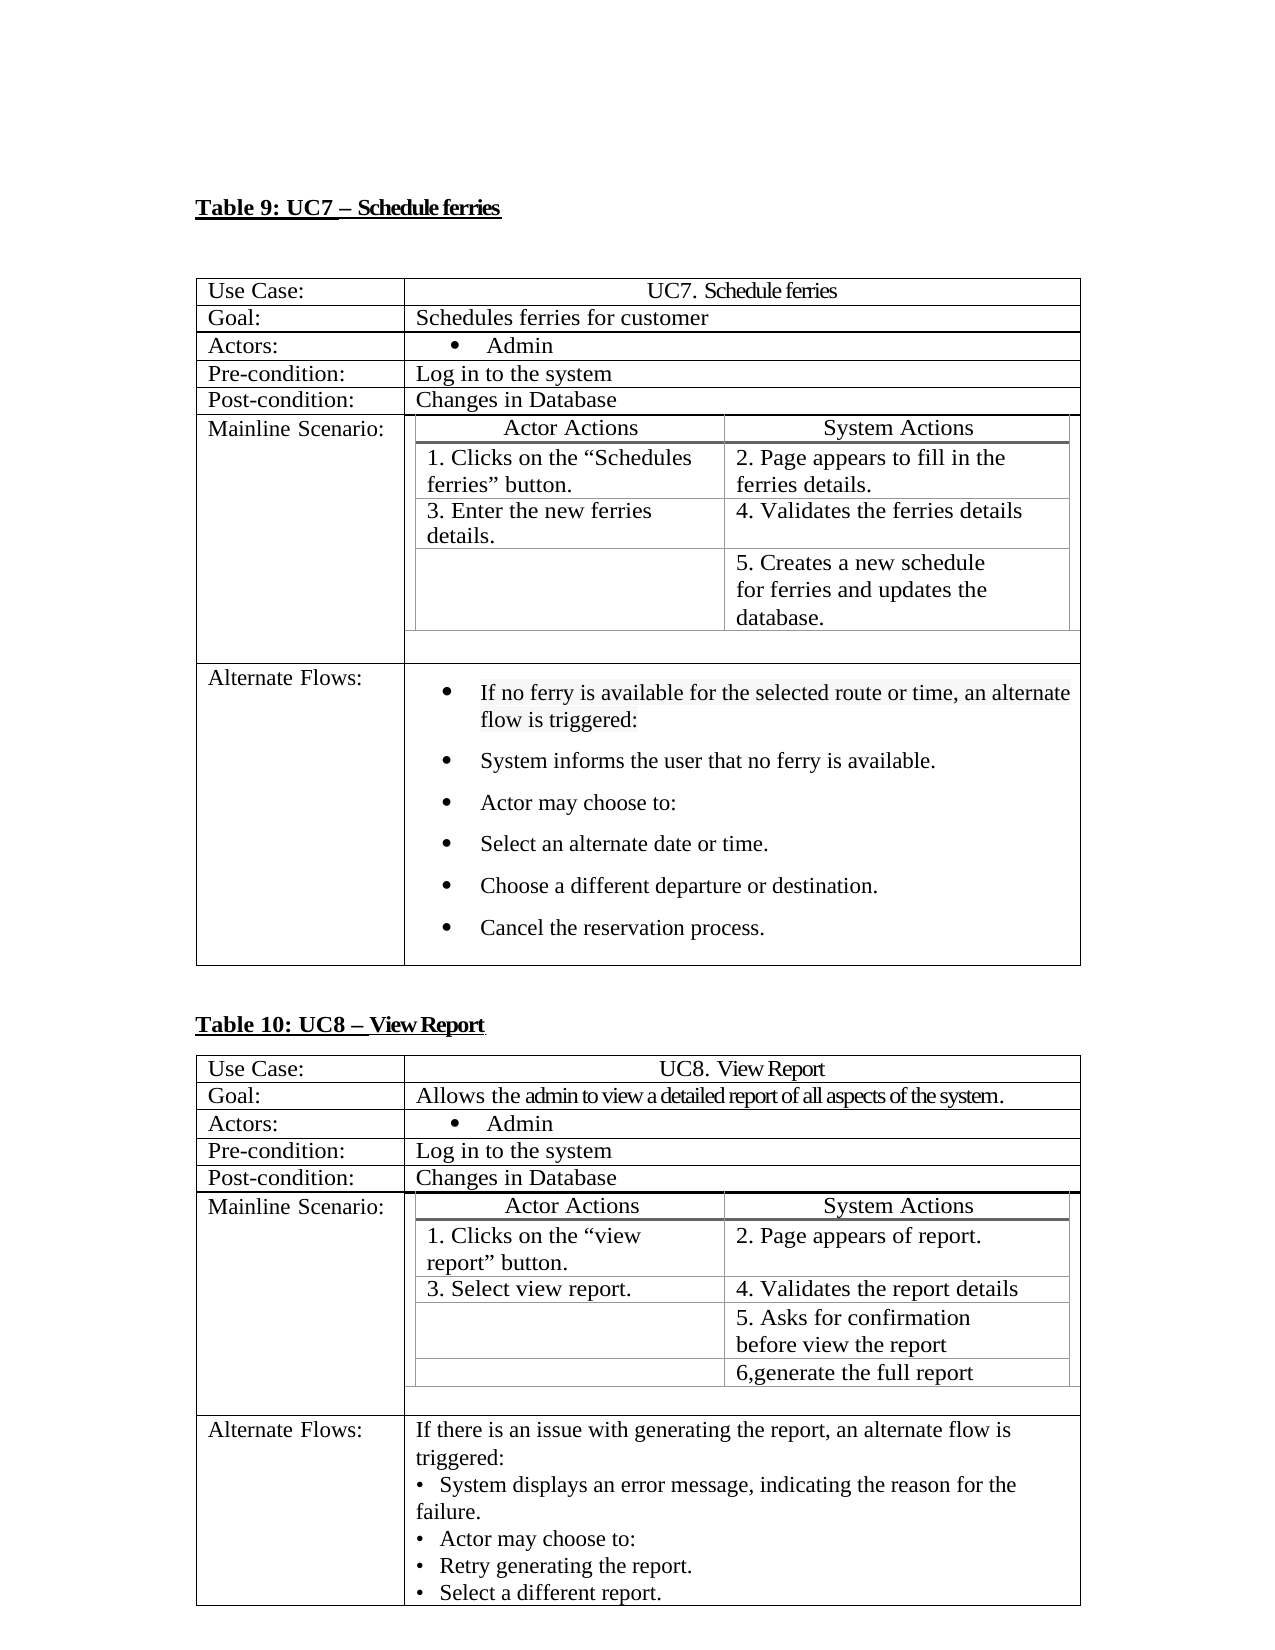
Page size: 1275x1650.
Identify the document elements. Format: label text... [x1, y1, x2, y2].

table_cell Changes in Database [405, 388, 1080, 414]
table_cell [416, 1303, 724, 1357]
table_cell Goal: [197, 306, 404, 331]
table_cell 2. Page appears of report. [725, 1221, 1069, 1276]
table_header UC8. View Report [405, 1056, 1080, 1082]
table_cell Post-condition: [197, 388, 404, 414]
subtitle Table 10: UC8 – View Report [195, 1011, 1179, 1037]
table_cell [1070, 1276, 1080, 1302]
table_cell Alternate Flows: [197, 664, 404, 964]
table_cell 4. Validates the ferries details [725, 499, 1069, 548]
text Table 9: UC7 – Schedule ferries [195, 194, 1179, 221]
table_cell Allows the admin to view a detailed report of all aspects of the system. [405, 1083, 1080, 1109]
table_cell [1070, 548, 1080, 630]
table_cell Mainline Scenario: [197, 1193, 404, 1415]
table_header UC7. Schedule ferries [405, 279, 1080, 304]
table_cell Log in to the system [405, 1139, 1080, 1164]
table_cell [405, 1416, 1080, 1605]
table_cell Log in to the system [405, 361, 1080, 387]
table_cell System Actions [725, 416, 1069, 441]
table_cell [405, 416, 415, 630]
table_cell [1070, 498, 1080, 548]
table_cell 5. Asks for confirmation before view the report [725, 1303, 1069, 1357]
table_cell 2. Page appears to fill in the ferries details. [725, 444, 1069, 498]
table_cell [416, 1359, 724, 1386]
table_cell Goal: [197, 1083, 404, 1109]
table_cell Changes in Database [405, 1166, 1080, 1191]
table_cell [1070, 416, 1080, 441]
table_cell Actors: [197, 333, 404, 360]
table_cell Actor Actions [416, 1194, 724, 1218]
table_cell 3. Enter the new ferries details. [416, 499, 724, 548]
table_cell If no ferry is available for the selected route or time, an alternate flow is triggered: System informs the user that no ferry is available. Actor may choose to: Select an alternate date or time. Choose a different departure or destination. Cancel the reservation process. [405, 664, 1080, 964]
table_cell [1070, 1218, 1080, 1276]
table_cell 5. Creates a new schedule for ferries and updates the database. [725, 549, 1069, 630]
table_cell Actors: [197, 1110, 404, 1138]
table_cell [416, 549, 724, 630]
table_cell Schedules ferries for customer [405, 306, 1080, 331]
table_header Use Case: [197, 1056, 404, 1082]
table_header Use Case: [197, 279, 404, 304]
table_cell [1070, 441, 1080, 498]
table_cell 1. Clicks on the “Schedules ferries” button. [416, 444, 724, 498]
table_cell Mainline Scenario: [197, 415, 404, 663]
table_cell Actor Actions [416, 416, 724, 441]
table_cell [405, 1387, 1080, 1415]
table_cell 4. Validates the report details [725, 1277, 1069, 1302]
table_cell 1. Clicks on the “view report” button. [416, 1221, 724, 1276]
table_cell Admin [405, 333, 1080, 360]
table_cell 3. Select view report. [416, 1277, 724, 1302]
table_cell 6,generate the full report [725, 1359, 1069, 1386]
table_cell [405, 1194, 415, 1386]
table_cell Pre-condition: [197, 1139, 404, 1164]
table_cell [1070, 1358, 1080, 1386]
table_cell [1070, 1302, 1080, 1357]
table_cell System Actions [725, 1194, 1069, 1218]
table_cell Alternate Flows: [197, 1416, 404, 1605]
table_cell [405, 631, 1080, 663]
table_cell Admin [405, 1110, 1080, 1138]
table_cell [1070, 1194, 1080, 1218]
table_cell Pre-condition: [197, 361, 404, 387]
table_cell Post-condition: [197, 1166, 404, 1191]
